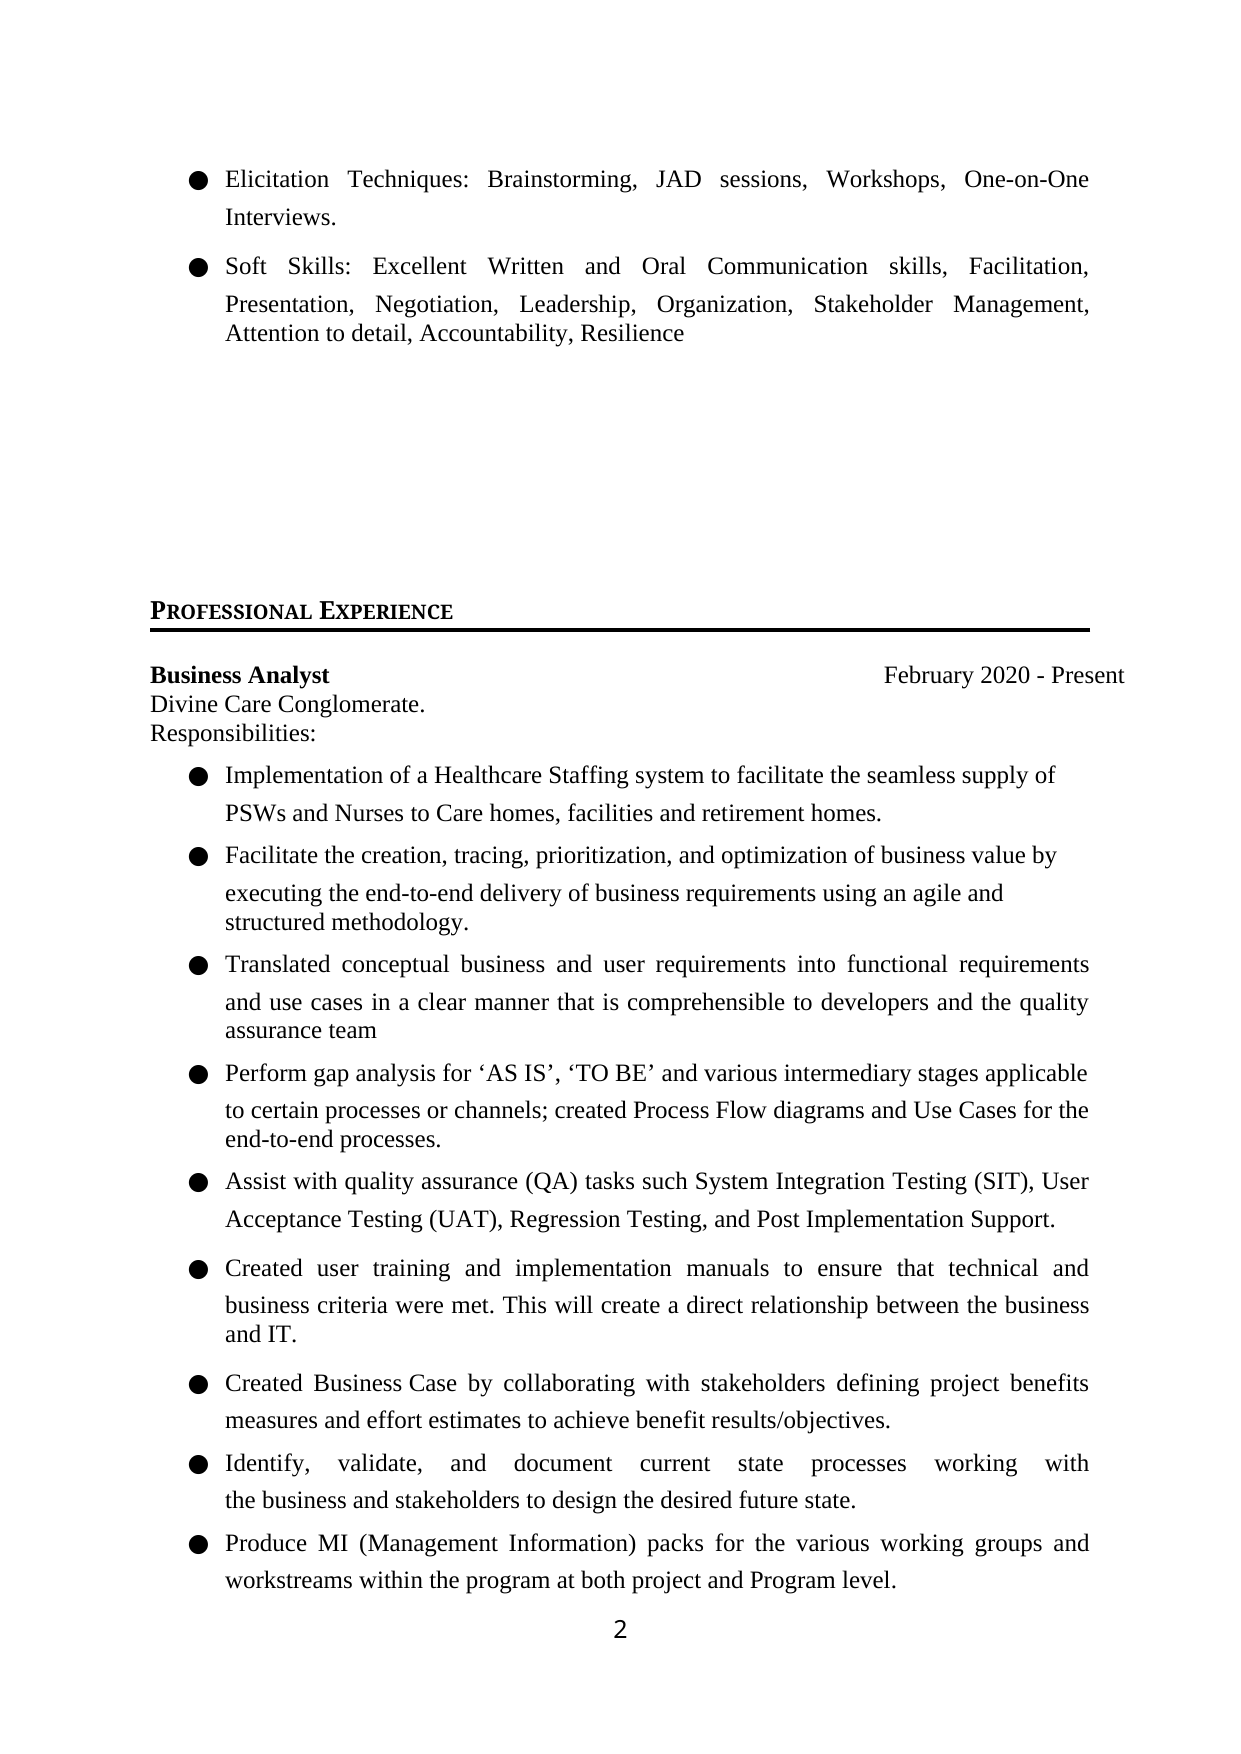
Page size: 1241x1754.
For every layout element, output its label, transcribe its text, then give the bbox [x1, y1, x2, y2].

list Perform gap analysis for ‘AS IS’, ‘TO BE’ and various intermediary stages applicable to certain processes or channels; created Process Flow diagrams and Use Cases for the end-to-end processes. [187, 1044, 1090, 1153]
list Soft Skills: Excellent Written and Oral Communication skills, Facilitation, Presentation, Negotiation, Leadership, Organization, Stakeholder Management, Attention to detail, Accountability, Resilience [187, 237, 1090, 347]
text Professional Experience [150, 592, 1090, 628]
text Business Analyst February 2020 - Present [150, 660, 1090, 689]
list Elicitation Techniques: Brainstorming, JAD sessions, Workshops, One-on-One Interviews. [187, 150, 1090, 231]
list Created Business Case by collaborating with stakeholders defining project benefits measures and effort estimates to achieve benefit results/objectives. [187, 1354, 1090, 1434]
text Responsibilities: [150, 718, 1090, 747]
list Identify, validate, and document current state processes working with the business and stakeholders to design the desired future state. [187, 1434, 1090, 1514]
list Translated conceptual business and user requirements into functional requirements and use cases in a clear manner that is comprehensible to developers and the quality assurance team [187, 935, 1090, 1044]
list Created user training and implementation manuals to ensure that technical and business criteria were met. This will create a direct relationship between the business and IT. [187, 1239, 1090, 1348]
list Produce MI (Management Information) packs for the various working groups and workstreams within the program at both project and Program level. [187, 1514, 1090, 1594]
text Divine Care Conglomerate. [150, 689, 1090, 718]
list Assist with quality assurance (QA) tasks such System Integration Testing (SIT), User Acceptance Testing (UAT), Regression Testing, and Post Implementation Support. [187, 1153, 1090, 1233]
list Implementation of a Healthcare Staffing system to facilitate the seamless supply of PSWs and Nurses to Care homes, facilities and retirement homes. [187, 747, 1090, 827]
list Facilitate the creation, tracing, prioritization, and optimization of business value by executing the end-to-end delivery of business requirements using an agile and structured methodology. [187, 827, 1090, 935]
